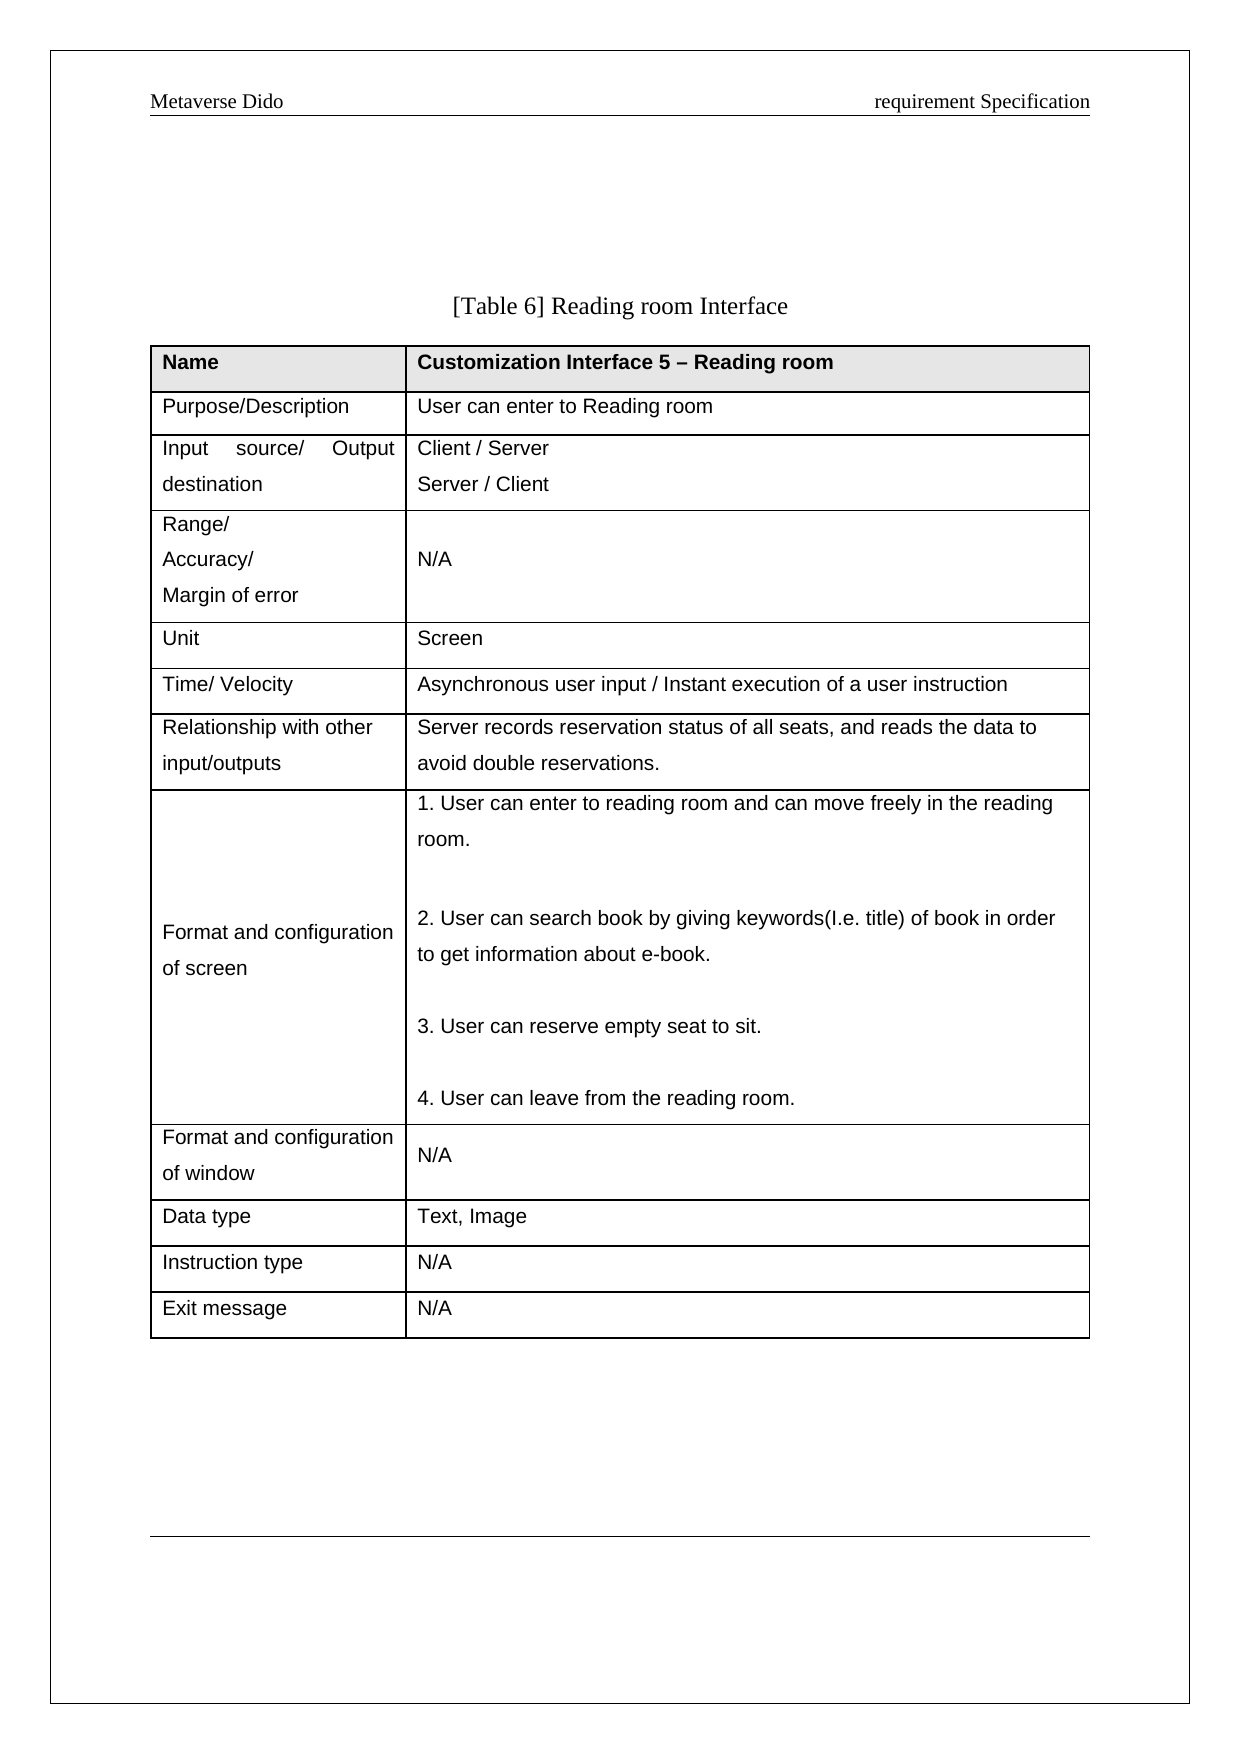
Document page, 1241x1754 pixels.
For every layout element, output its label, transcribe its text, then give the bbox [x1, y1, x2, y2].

table_cell N/A [407, 511, 1089, 621]
table_cell Instruction type [152, 1247, 405, 1291]
table_cell Range/ Accuracy/ Margin of error [152, 511, 405, 621]
table_cell Data type [152, 1201, 405, 1245]
table_cell User can enter to Reading room [407, 393, 1089, 434]
table_cell N/A [407, 1247, 1089, 1291]
table_cell Purpose/Description [152, 393, 405, 434]
table_cell Exit message [152, 1293, 405, 1337]
table_cell Text, Image [407, 1201, 1089, 1245]
table_cell Screen [407, 623, 1089, 667]
table_header Customization Interface 5 – Reading room [407, 347, 1089, 391]
table_header Name [152, 347, 405, 391]
table_cell N/A [407, 1293, 1089, 1337]
table_cell Asynchronous user input / Instant execution of a user instruction [407, 669, 1089, 713]
table_cell Format and configuration of window [152, 1125, 405, 1199]
table_cell N/A [407, 1125, 1089, 1199]
table_cell Input source/ Output destination [152, 436, 405, 510]
table_cell Format and configuration of screen [152, 791, 405, 1123]
table_cell 1. User can enter to reading room and can move freely in the reading room. 2. User can search book by giving keywords(I.e. title) of book in order to get information about e-book. 3. User can reserve empty seat to sit. 4. User can leave from the reading room. [407, 791, 1089, 1123]
text [Table 6] Reading room Interface [150, 291, 1090, 320]
table_cell Relationship with other input/outputs [152, 715, 405, 789]
table_cell Time/ Velocity [152, 669, 405, 713]
table_cell Server records reservation status of all seats, and reads the data to avoid double reservations. [407, 715, 1089, 789]
table_cell Client / Server Server / Client [407, 436, 1089, 510]
table_cell Unit [152, 623, 405, 667]
